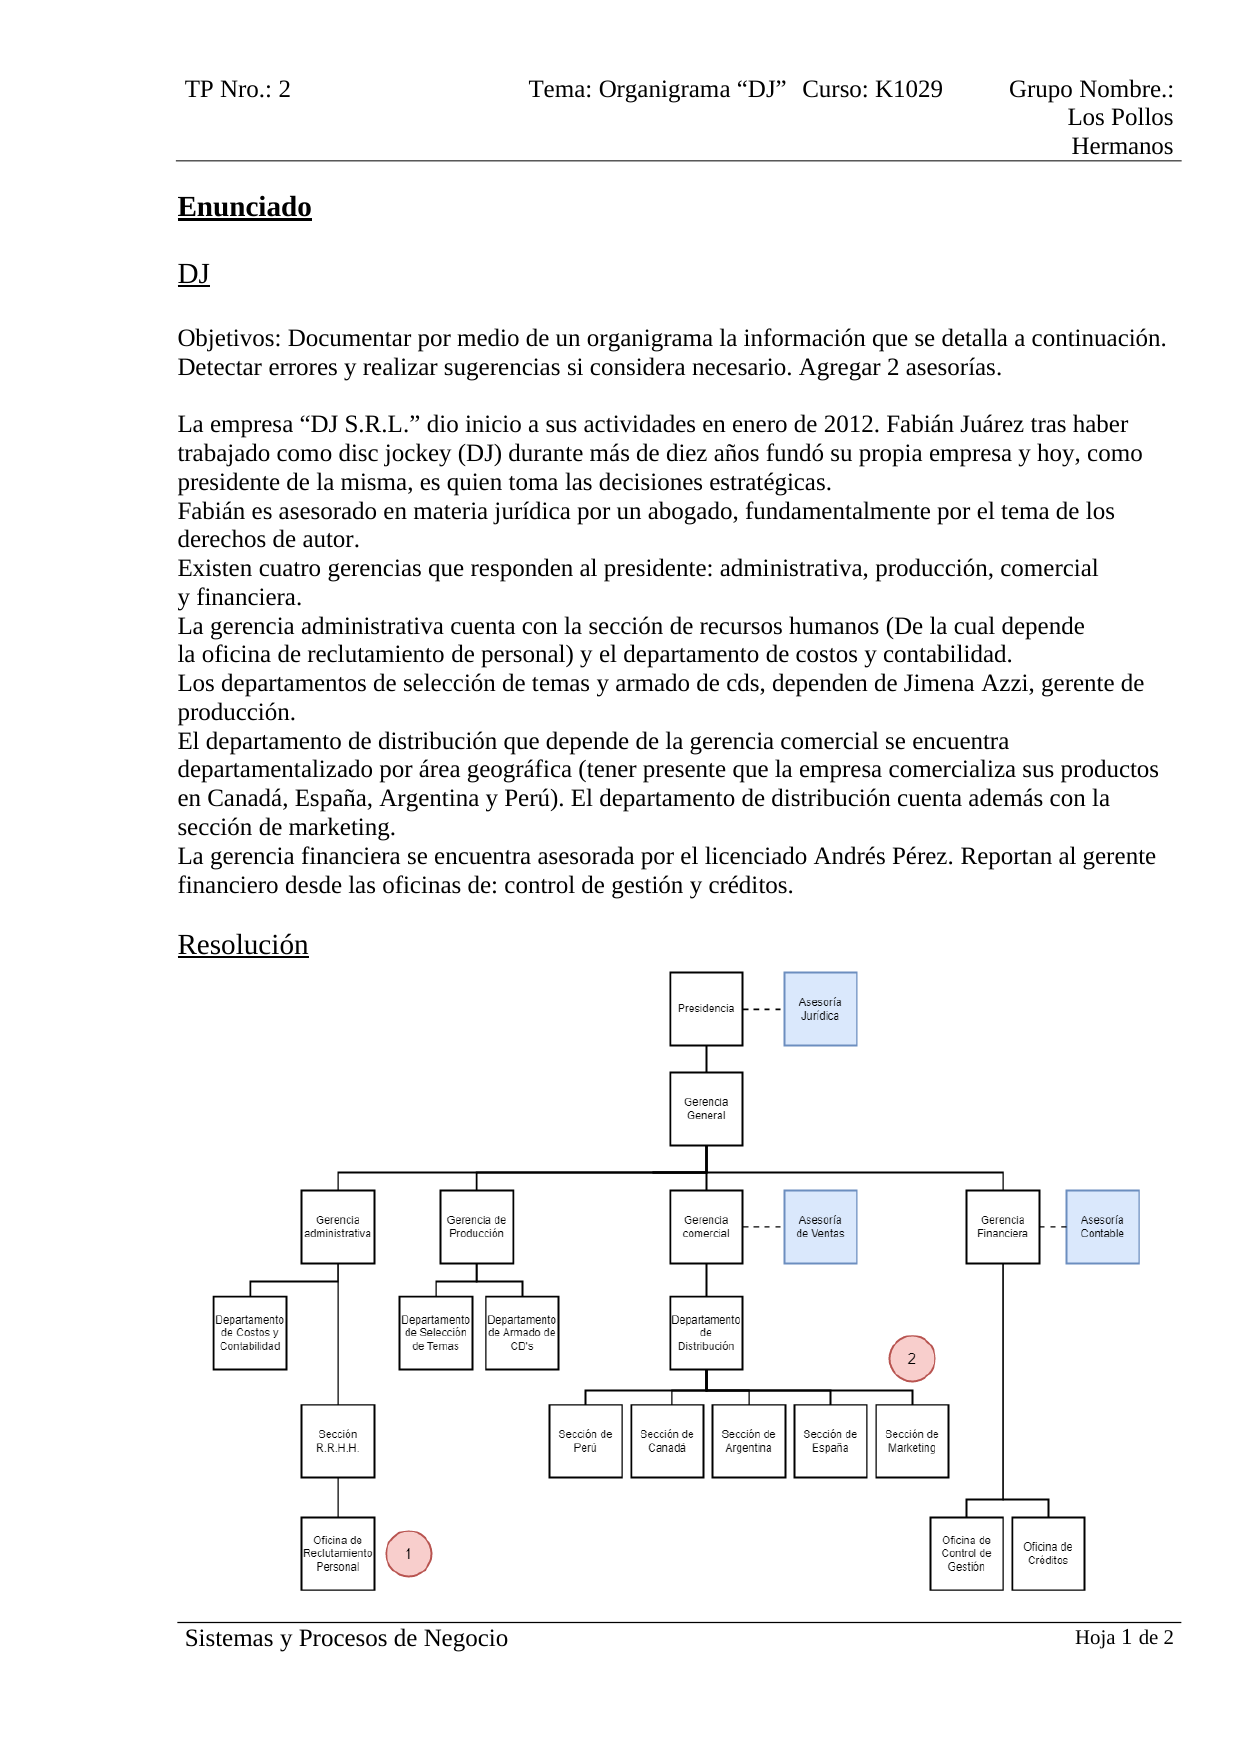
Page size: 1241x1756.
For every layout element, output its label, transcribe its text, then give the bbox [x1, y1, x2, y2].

picture [212, 971, 1140, 1591]
text Existen cuatro gerencias que responden al presidente: administrativa, producción, comercial y financiera. [177, 553, 1117, 611]
text Objetivos: Documentar por medio de un organigrama la información que se detalla a continuación. Detectar errores y realizar sugerencias si considera necesario. Agregar 2 asesorías. [177, 323, 1169, 381]
text Los departamentos de selección de temas y armado de cds, dependen de Jimena Azzi, gerente de producción. [177, 668, 1198, 726]
text La gerencia financiera se encuentra asesorada por el licenciado Andrés Pérez. Reportan al gerente financiero desde las oficinas de: control de gestión y créditos. [177, 841, 1198, 898]
text La gerencia administrativa cuenta con la sección de recursos humanos (De la cual depende la oficina de reclutamiento de personal) y el departamento de costos y contabilidad. [177, 611, 1109, 668]
subtitle DJ [177, 256, 1198, 290]
subtitle Resolución [177, 927, 1198, 961]
text La empresa “DJ S.R.L.” dio inicio a sus actividades en enero de 2012. Fabián Juárez tras haber trabajado como disc jockey (DJ) durante más de diez años fundó su propia empresa y hoy, como presidente de la misma, es quien toma las decisiones estratégicas. [177, 409, 1145, 496]
text El departamento de distribución que depende de la gerencia comercial se encuentra departamentalizado por área geográfica (tener presente que la empresa comercializa sus productos en Canadá, España, Argentina y Perú). El departamento de distribución cuenta además con la sección de marketing. [177, 726, 1161, 841]
text Enunciado [177, 189, 1198, 223]
text Fabián es asesorado en materia jurídica por un abogado, fundamentalmente por el tema de los derechos de autor. [177, 496, 1117, 553]
